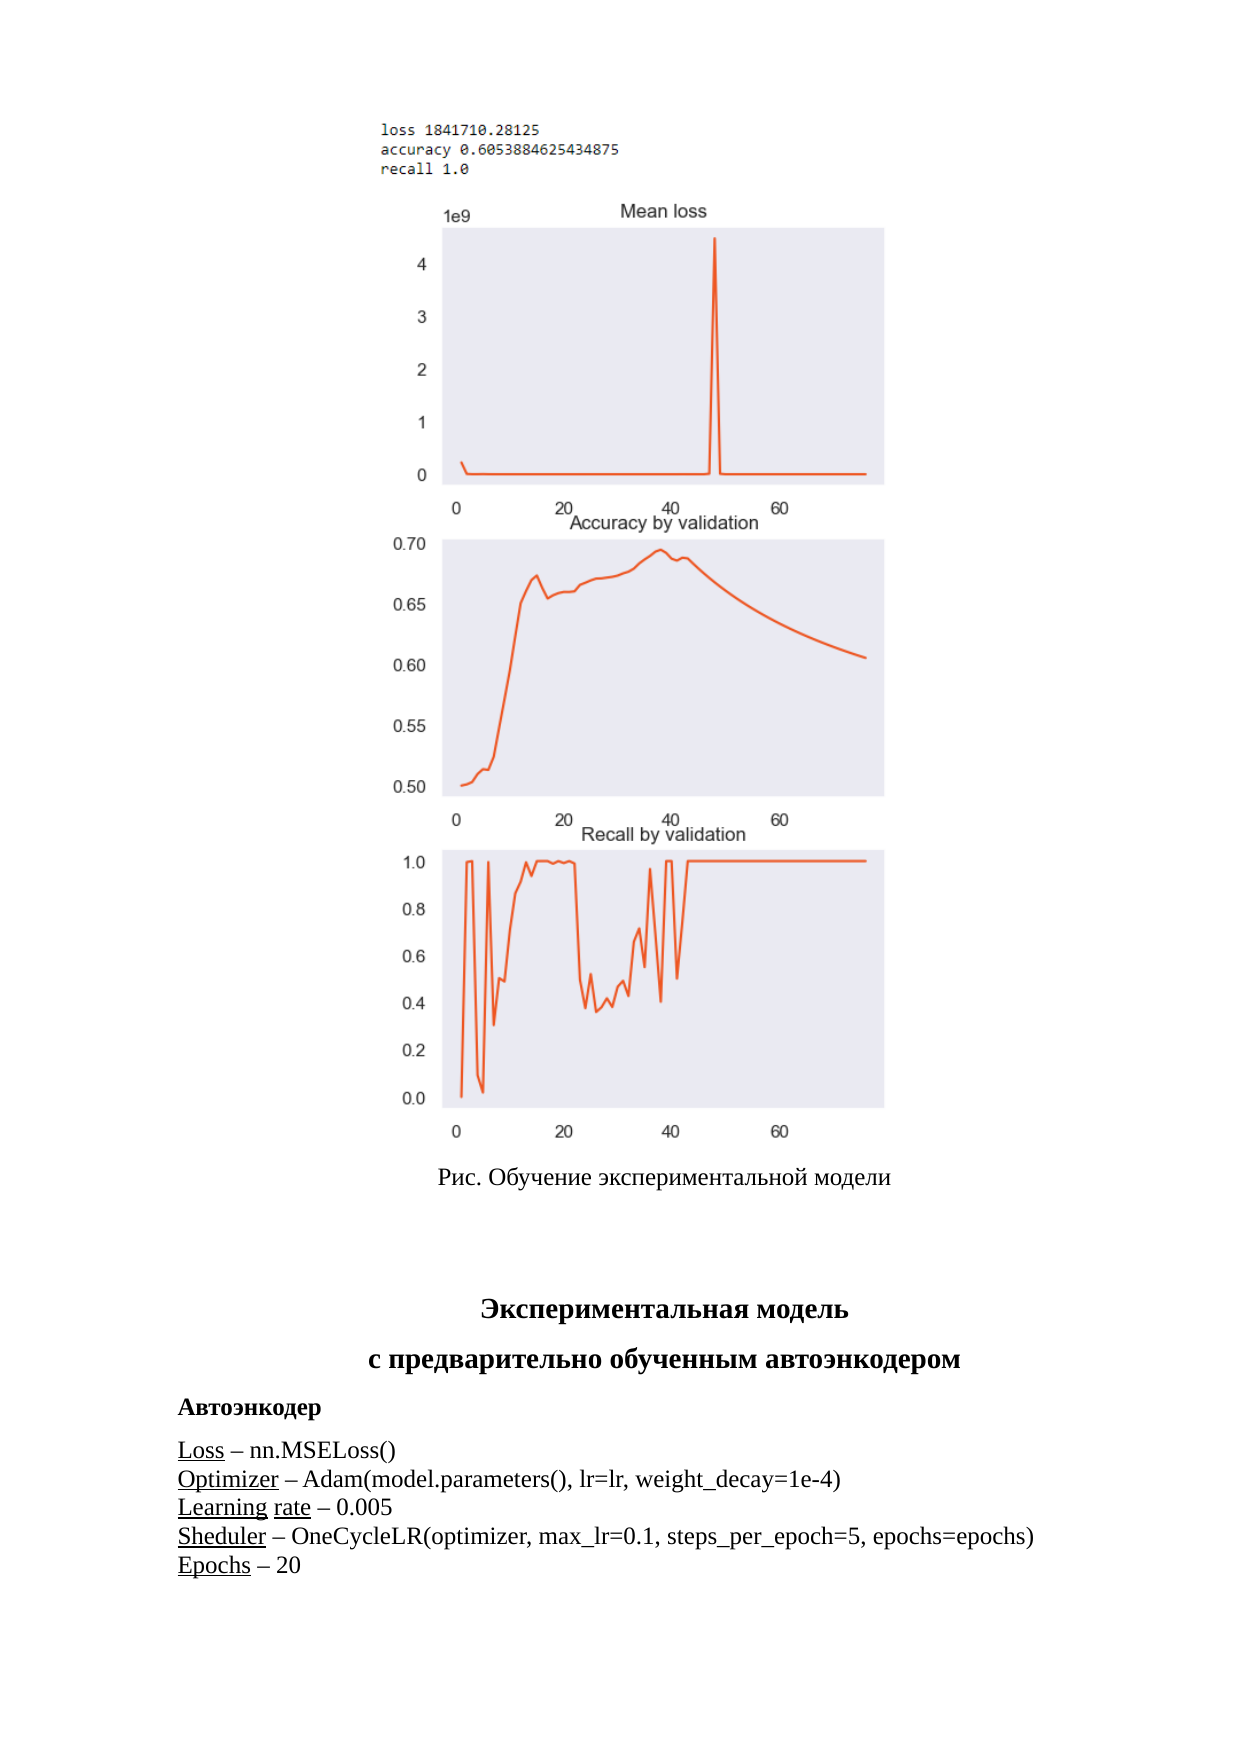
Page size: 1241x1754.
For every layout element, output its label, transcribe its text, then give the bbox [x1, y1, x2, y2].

text Экспериментальная модель [177, 1291, 1152, 1325]
text Sheduler – OneCycleLR(optimizer, max_lr=0.1, steps_per_epoch=5, epochs=epochs) [177, 1521, 1152, 1550]
picture [361, 118, 968, 1148]
text Optimizer – Adam(model.parameters(), lr=lr, weight_decay=1e-4) [177, 1464, 1152, 1492]
text Learning rate – 0.005 [177, 1492, 1152, 1521]
text с предварительно обученным автоэнкодером [177, 1342, 1152, 1375]
text Epochs – 20 [177, 1550, 1152, 1579]
text Автоэнкодер [177, 1392, 1152, 1421]
text Loss – nn.MSELoss() [177, 1435, 1152, 1464]
